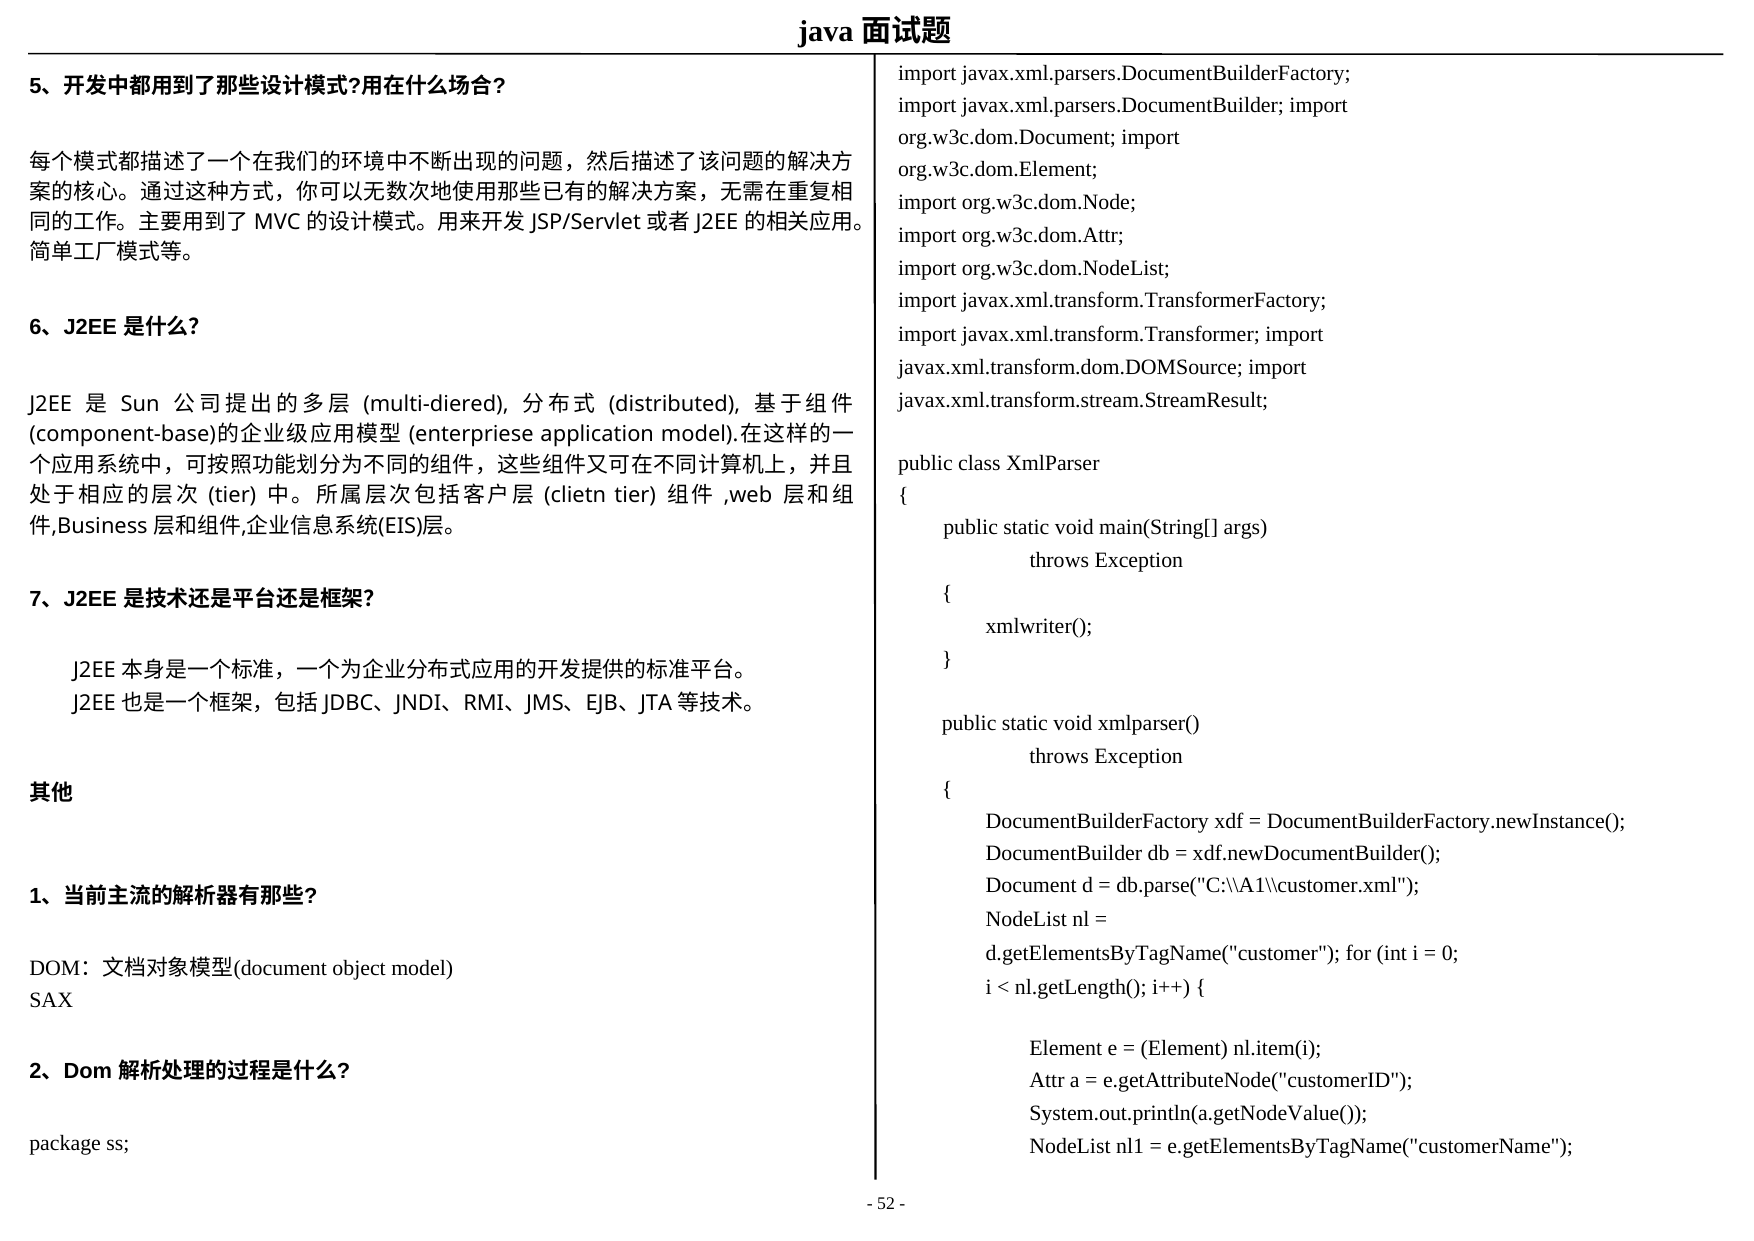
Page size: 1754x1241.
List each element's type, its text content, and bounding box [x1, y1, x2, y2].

text 6、J2EE 是什么？ [29, 313, 854, 339]
text import org.w3c.dom.Attr; [898, 222, 1627, 247]
text { [898, 482, 1627, 508]
text System.out.println(a.getNodeValue()); [1029, 1100, 1627, 1126]
text NodeList nl1 = e.getElementsByTagName("customerName"); [1029, 1133, 1627, 1158]
text Element e = (Element) nl.item(i); [1029, 1034, 1627, 1060]
text DocumentBuilderFactory xdf = DocumentBuilderFactory.newInstance(); DocumentBuilder db = xdf.newDocumentBuilder(); [985, 808, 1627, 866]
text SAX [29, 987, 854, 1012]
text xmlwriter(); [985, 613, 1627, 638]
text Attr a = e.getAttributeNode("customerID"); [1029, 1067, 1627, 1093]
text 1、当前主流的解析器有那些? [29, 882, 854, 909]
text J2EE 本身是一个标准，一个为企业分布式应用的开发提供的标准平台。 [73, 657, 854, 682]
text J2EE 是 Sun 公司提出的多层 (multi-diered), 分布式 (distributed), 基于组件(component-base)的企业级应用模型 (enterpriese application model).在这样的一个应用系统中，可按照功能划分为不同的组件，这些组件又可在不同计算机上，并且处于相应的层次 (tier) 中。所属层次包括客户层 (clietn tier) 组件 ,web 层和组件,Business 层和组件,企业信息系统(EIS)层。 [29, 387, 854, 540]
text throws Exception [898, 547, 1314, 572]
text public class XmlParser [898, 449, 1627, 475]
text { [942, 580, 1627, 605]
text 2、Dom 解析处理的过程是什么? [29, 1057, 854, 1084]
text package ss; [29, 1129, 854, 1155]
text DOM：文档对象模型(document object model) [29, 954, 854, 981]
text import javax.xml.parsers.DocumentBuilderFactory; import javax.xml.parsers.DocumentBuilder; import org.w3c.dom.Document; import org.w3c.dom.Element; [898, 60, 1352, 182]
text public static void main(String[] args) [898, 514, 1312, 539]
text java 面试题 [798, 12, 1627, 48]
text 7、J2EE 是技术还是平台还是框架？ [29, 585, 854, 612]
text } [942, 646, 1627, 671]
text Document d = db.parse("C:\\A1\\customer.xml"); NodeList nl = d.getElementsByTagName("customer"); for (int i = 0; i < nl.getLength(); i++) { [985, 872, 1467, 999]
text import org.w3c.dom.Node; [898, 189, 1627, 214]
text - 52 - [867, 1193, 1627, 1213]
text public static void xmlparser() [942, 710, 1627, 735]
text 其他 [29, 781, 854, 806]
text J2EE 也是一个框架，包括 JDBC、JNDI、RMI、JMS、EJB、JTA 等技术。 [73, 690, 854, 715]
text { [942, 776, 1627, 801]
text 每个模式都描述了一个在我们的环境中不断出现的问题，然后描述了该问题的解决方案的核心。通过这种方式，你可以无数次地使用那些已有的解决方案，无需在重复相同的工作。主要用到了 MVC 的设计模式。用来开发 JSP/Servlet 或者 J2EE 的相关应用。简单工厂模式等。 [29, 146, 854, 266]
text import javax.xml.transform.TransformerFactory; import javax.xml.transform.Transformer; import javax.xml.transform.dom.DOMSource; import javax.xml.transform.stream.StreamResult; [898, 287, 1333, 412]
text import org.w3c.dom.NodeList; [898, 254, 1627, 280]
text throws Exception [1029, 743, 1627, 768]
text 5、开发中都用到了那些设计模式?用在什么场合? [29, 72, 854, 99]
